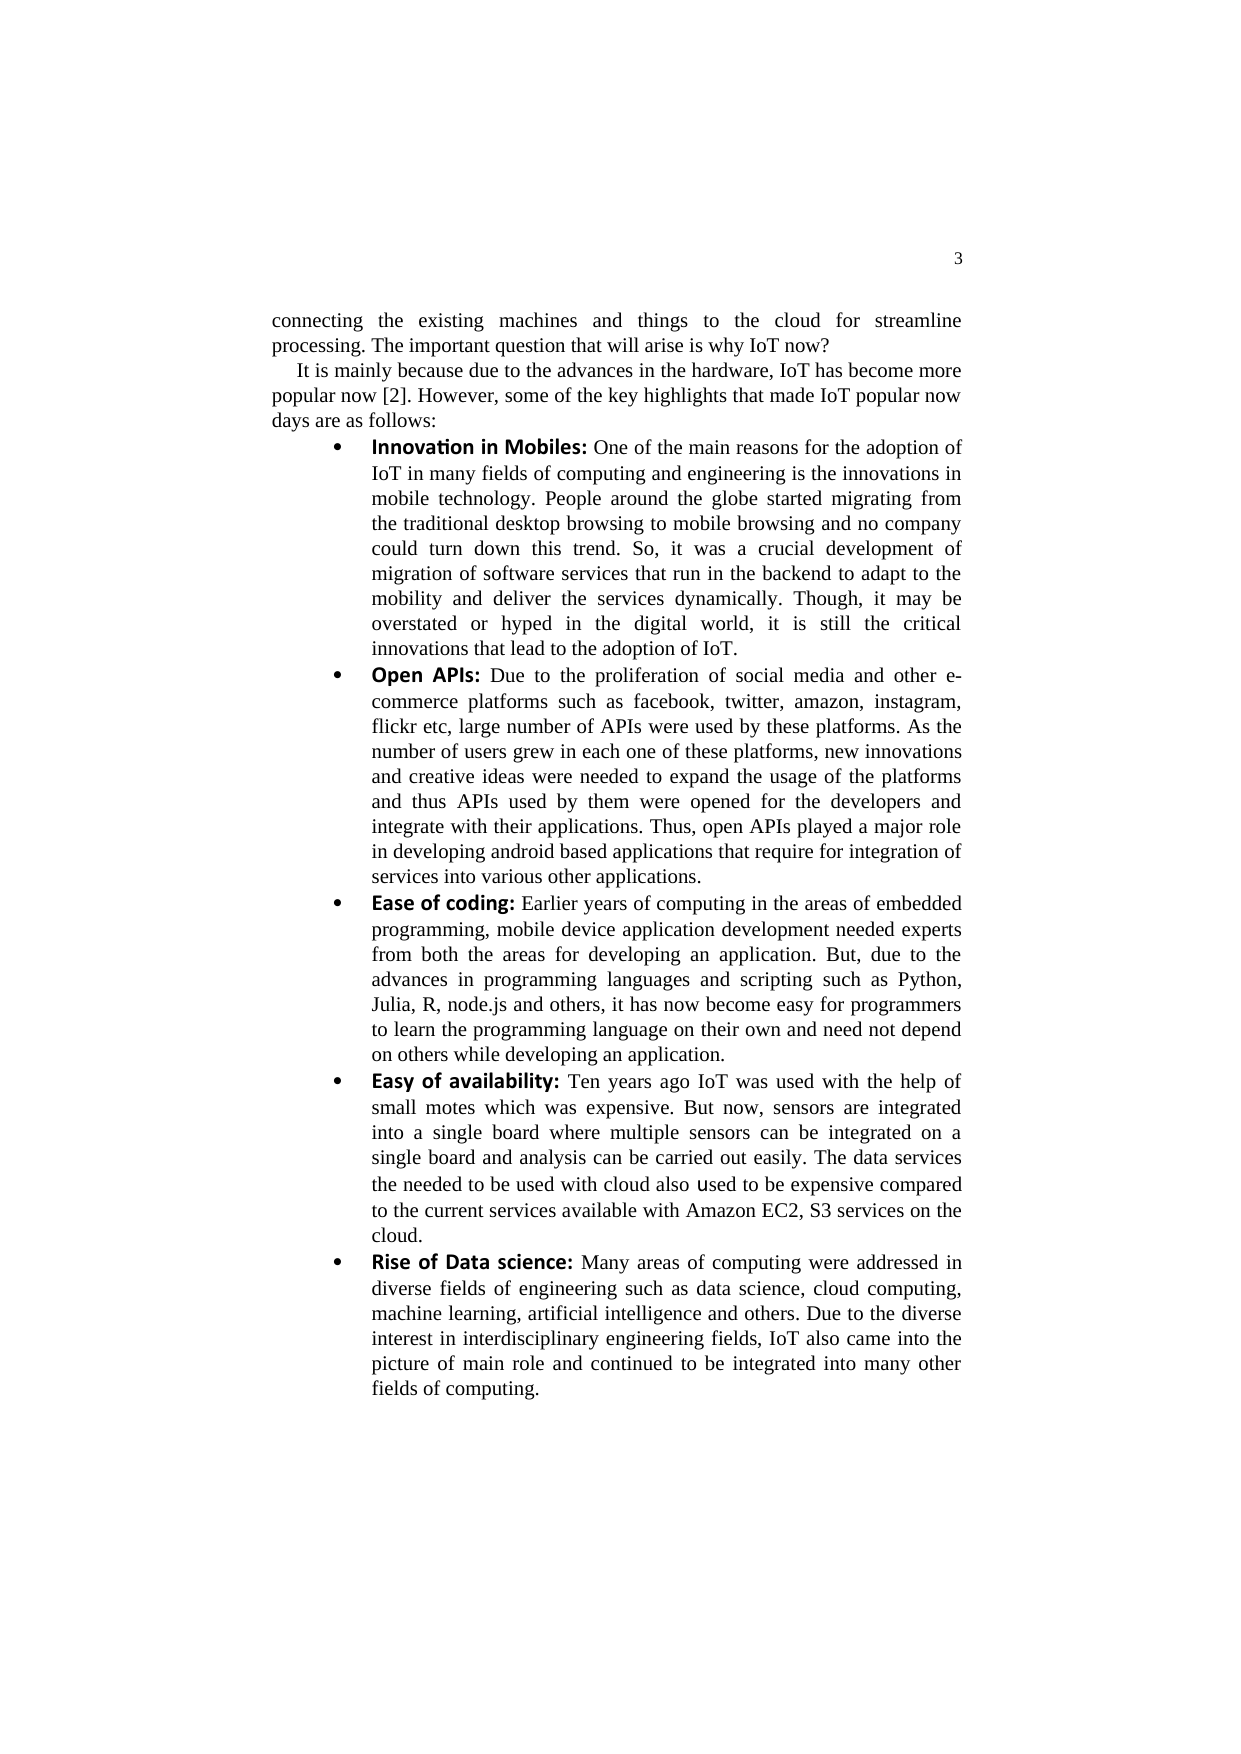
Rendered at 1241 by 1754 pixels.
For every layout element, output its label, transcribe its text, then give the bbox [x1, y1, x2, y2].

list Easy of availability: Ten years ago IoT was used with the help of small motes which was expensive. But now, sensors are integrated into a single board where multiple sensors can be integrated on a single board and analysis can be carried out easily. The data services the needed to be used with cloud also used to be expensive compared to the current services available with Amazon EC2, S3 services on the cloud. [334, 1066, 963, 1247]
list Innovation in Mobiles: One of the main reasons for the adoption of IoT in many fields of computing and engineering is the innovations in mobile technology. People around the globe started migrating from the traditional desktop browsing to mobile browsing and no company could turn down this trend. So, it was a crucial development of migration of software services that run in the backend to adapt to the mobility and deliver the services dynamically. Though, it may be overstated or hyped in the digital world, it is still the critical innovations that lead to the adoption of IoT. [334, 432, 963, 660]
text It is mainly because due to the advances in the hardware, IoT has become more popular now [2]. However, some of the key highlights that made IoT popular now days are as follows: [272, 357, 963, 432]
list Ease of coding: Earlier years of computing in the areas of embedded programming, mobile device application development needed experts from both the areas for developing an application. But, due to the advances in programming languages and scripting such as Python, Julia, R, node.js and others, it has now become easy for programmers to learn the programming language on their own and need not depend on others while developing an application. [334, 888, 963, 1066]
list Rise of Data science: Many areas of computing were addressed in diverse fields of engineering such as data science, cloud computing, machine learning, artificial intelligence and others. Due to the diverse interest in interdisciplinary engineering fields, IoT also came into the picture of main role and continued to be integrated into many other fields of computing. [334, 1247, 963, 1400]
list Open APIs: Due to the proliferation of social media and other e-commerce platforms such as facebook, twitter, amazon, instagram, flickr etc, large number of APIs were used by these platforms. As the number of users grew in each one of these platforms, new innovations and creative ideas were needed to expand the usage of the platforms and thus APIs used by them were opened for the developers and integrate with their applications. Thus, open APIs played a major role in developing android based applications that require for integration of services into various other applications. [334, 660, 963, 888]
